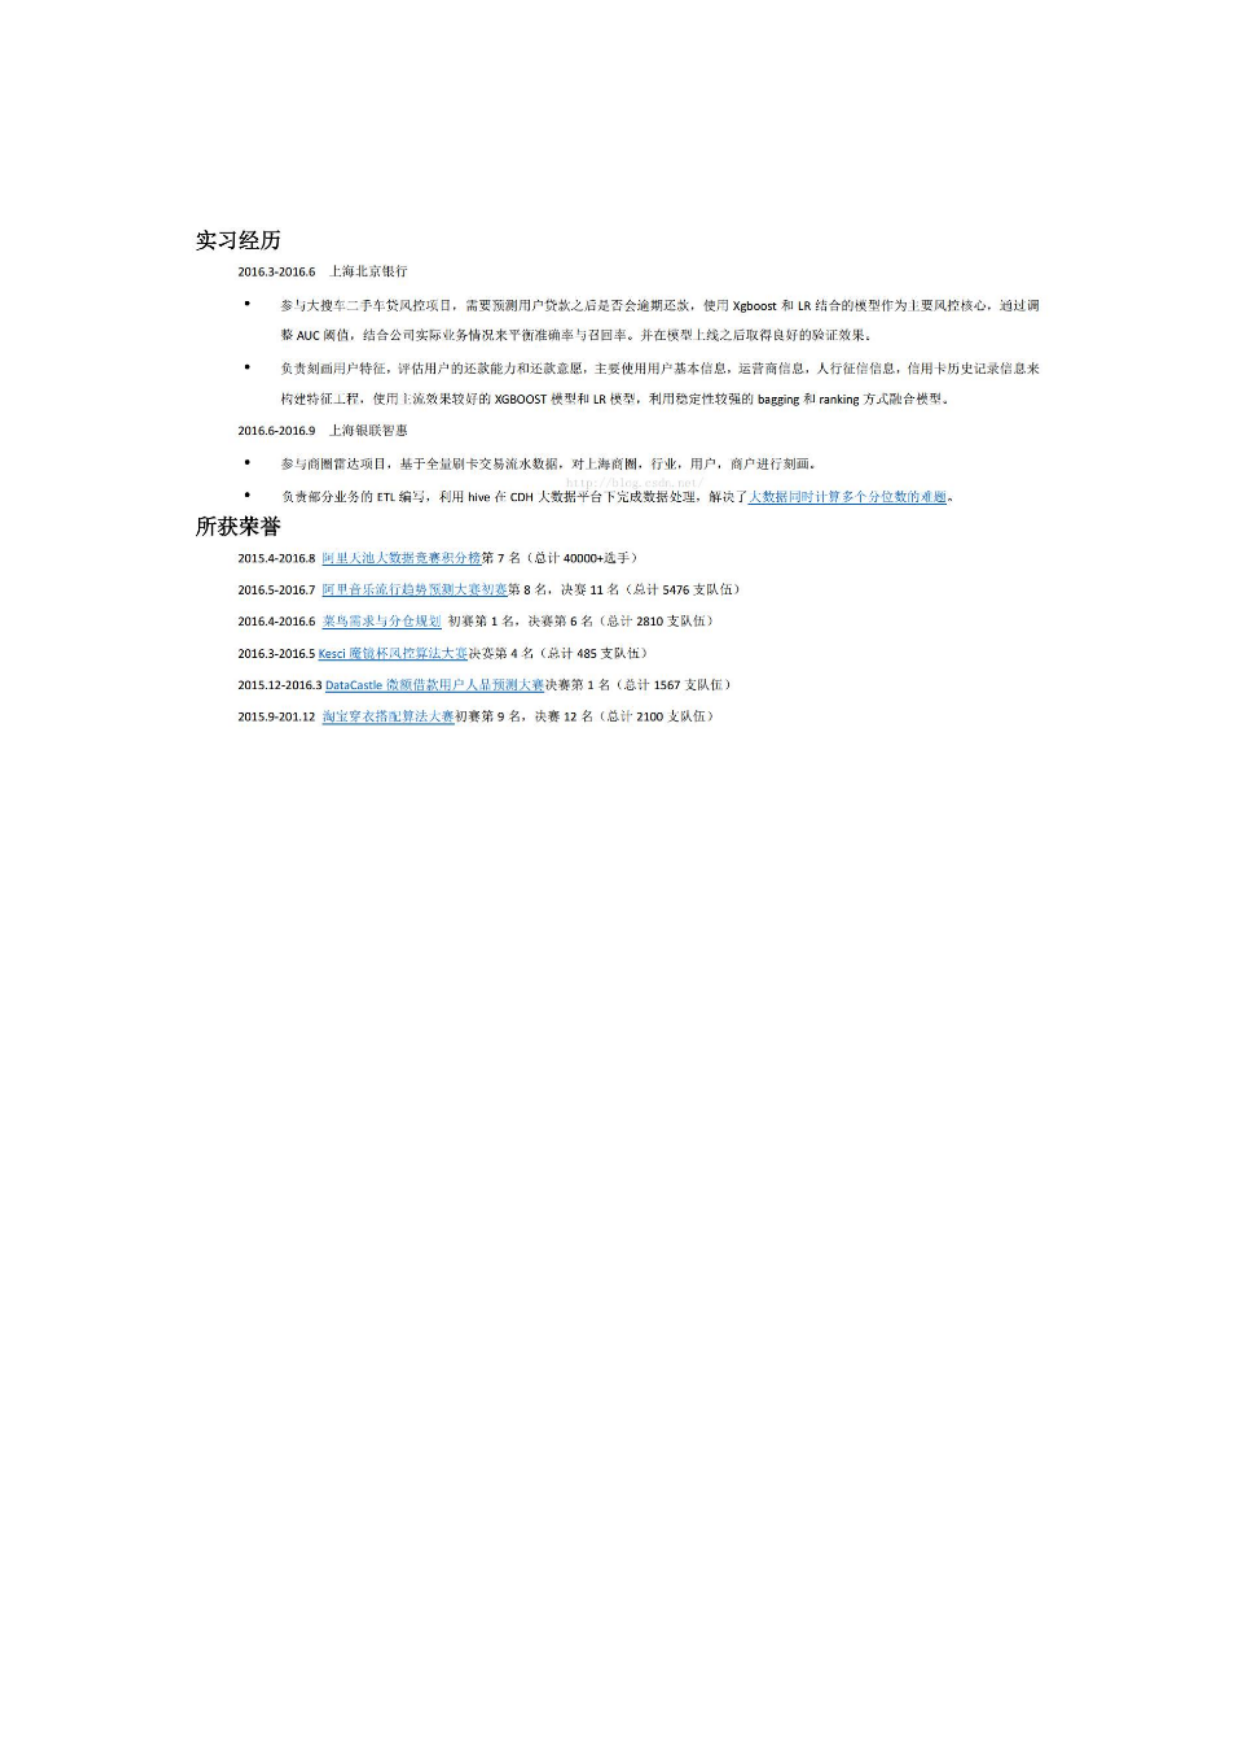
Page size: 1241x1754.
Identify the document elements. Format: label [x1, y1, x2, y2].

picture [187, 227, 1053, 736]
